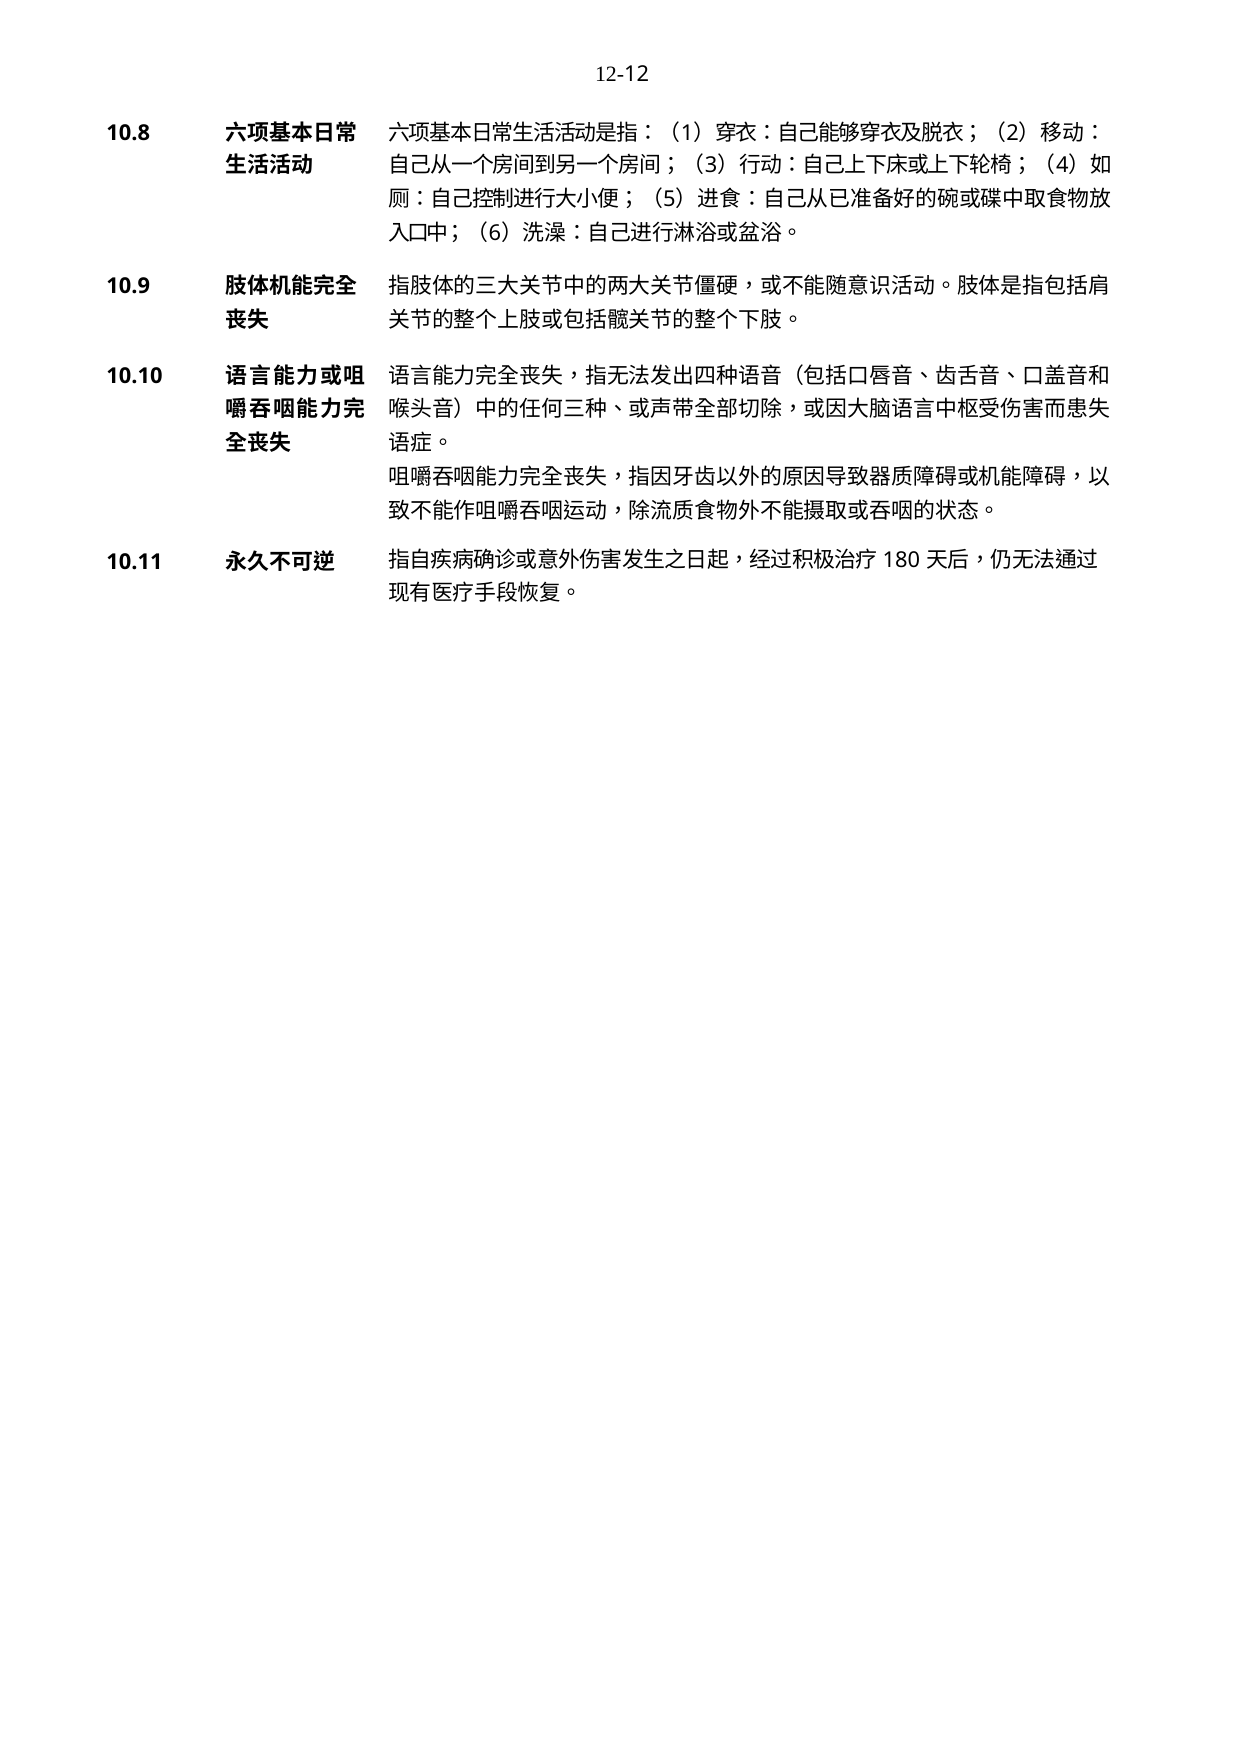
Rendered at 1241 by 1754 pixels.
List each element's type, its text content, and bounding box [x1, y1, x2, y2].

table_cell 10.11 [85, 535, 193, 607]
table_header 六项基本日常 生活活动 [194, 123, 377, 260]
table_cell 10.10 [85, 349, 193, 535]
table_cell 指自疾病确诊或意外伤害发生之日起，经过积极治疗 180 天后，仍无法通过现有医疗手段恢复。 [377, 535, 1133, 607]
table_cell 指肢体的三大关节中的两大关节僵硬，或不能随意识活动。肢体是指包括肩关节的整个上肢或包括髋关节的整个下肢。 [377, 260, 1133, 349]
table_cell 肢体机能完全丧失 [194, 260, 377, 349]
table_header 10.8 [85, 123, 193, 260]
table_cell 永久不可逆 [194, 535, 377, 607]
table_cell 10.9 [85, 260, 193, 349]
table_cell 语言能力完全丧失，指无法发出四种语音（包括口唇音、齿舌音、口盖音和喉头音）中的任何三种、或声带全部切除，或因大脑语言中枢受伤害而患失语症。 咀嚼吞咽能力完全丧失，指因牙齿以外的原因导致器质障碍或机能障碍，以致不能作咀嚼吞咽运动，除流质食物外不能摄取或吞咽的状态。 [377, 349, 1133, 535]
table_cell 语言能力或咀嚼吞咽能力完全丧失 [194, 349, 377, 535]
table_header 六项基本日常生活活动是指：（1）穿衣：自己能够穿衣及脱衣；（2）移动： 自己从一个房间到另一个房间；（3）行动：自己上下床或上下轮椅；（4）如厕：自己控制进行大小便；（5）进食：自己从已准备好的碗或碟中取食物放入口中；（6）洗澡：自己进行淋浴或盆浴。 [377, 123, 1133, 260]
